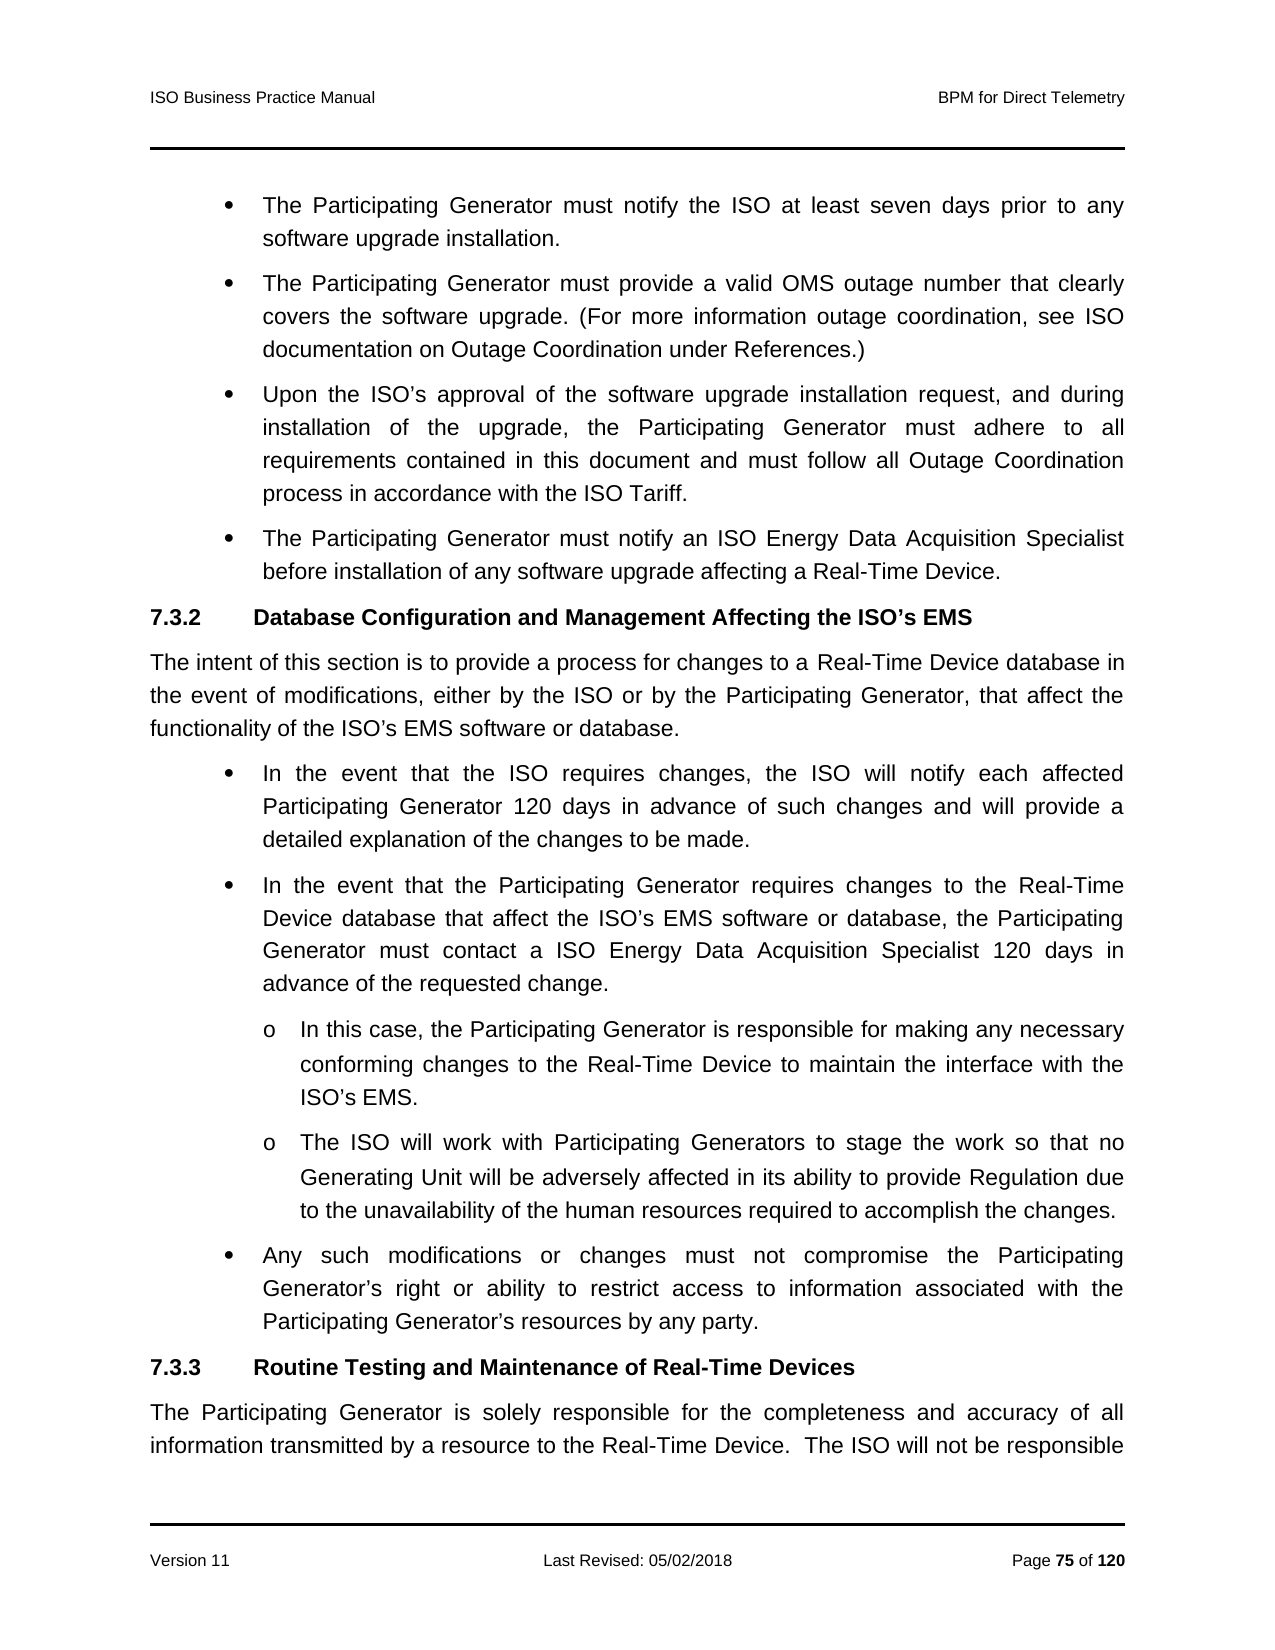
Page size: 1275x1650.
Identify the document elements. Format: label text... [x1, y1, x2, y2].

list The ISO will work with Participating Generators to stage the work so that no Generating Unit will be adversely affected in its ability to provide Regulation due to the unavailability of the human resources required to accomplish the changes. [262, 1129, 1125, 1223]
list The Participating Generator must provide a valid OMS outage number that clearly covers the software upgrade. (For more information outage coordination, see ISO documentation on Outage Coordination under References.) [225, 270, 1125, 362]
subtitle Database Configuration and Management Affecting the ISO’s EMS [150, 604, 1125, 630]
text The intent of this section is to provide a process for changes to a Real-Time Device database in the event of modifications, either by the ISO or by the Participating Generator, that affect the functionality of the ISO’s EMS software or database. [150, 649, 1125, 741]
list In the event that the Participating Generator requires changes to the Real-Time Device database that affect the ISO’s EMS software or database, the Participating Generator must contact a ISO Energy Data Acquisition Specialist 120 days in advance of the requested change. [225, 872, 1125, 997]
subtitle Routine Testing and Maintenance of Real-Time Devices [150, 1353, 1125, 1380]
list The Participating Generator must notify the ISO at least seven days prior to any software upgrade installation. [225, 192, 1125, 251]
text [150, 1399, 1125, 1458]
list Upon the ISO’s approval of the software upgrade installation request, and during installation of the upgrade, the Participating Generator must adhere to all requirements contained in this document and must follow all Outage Coordination process in accordance with the ISO Tariff. [225, 381, 1125, 506]
list In this case, the Participating Generator is responsible for making any necessary conforming changes to the Real-Time Device to maintain the interface with the ISO’s EMS. [262, 1016, 1125, 1110]
list In the event that the ISO requires changes, the ISO will notify each affected Participating Generator 120 days in advance of such changes and will provide a detailed explanation of the changes to be made. [225, 760, 1125, 853]
list Any such modifications or changes must not compromise the Participating Generator’s right or ability to restrict access to information associated with the Participating Generator’s resources by any party. [225, 1242, 1125, 1334]
list The Participating Generator must notify an ISO Energy Data Acquisition Specialist before installation of any software upgrade affecting a Real-Time Device. [225, 525, 1125, 585]
